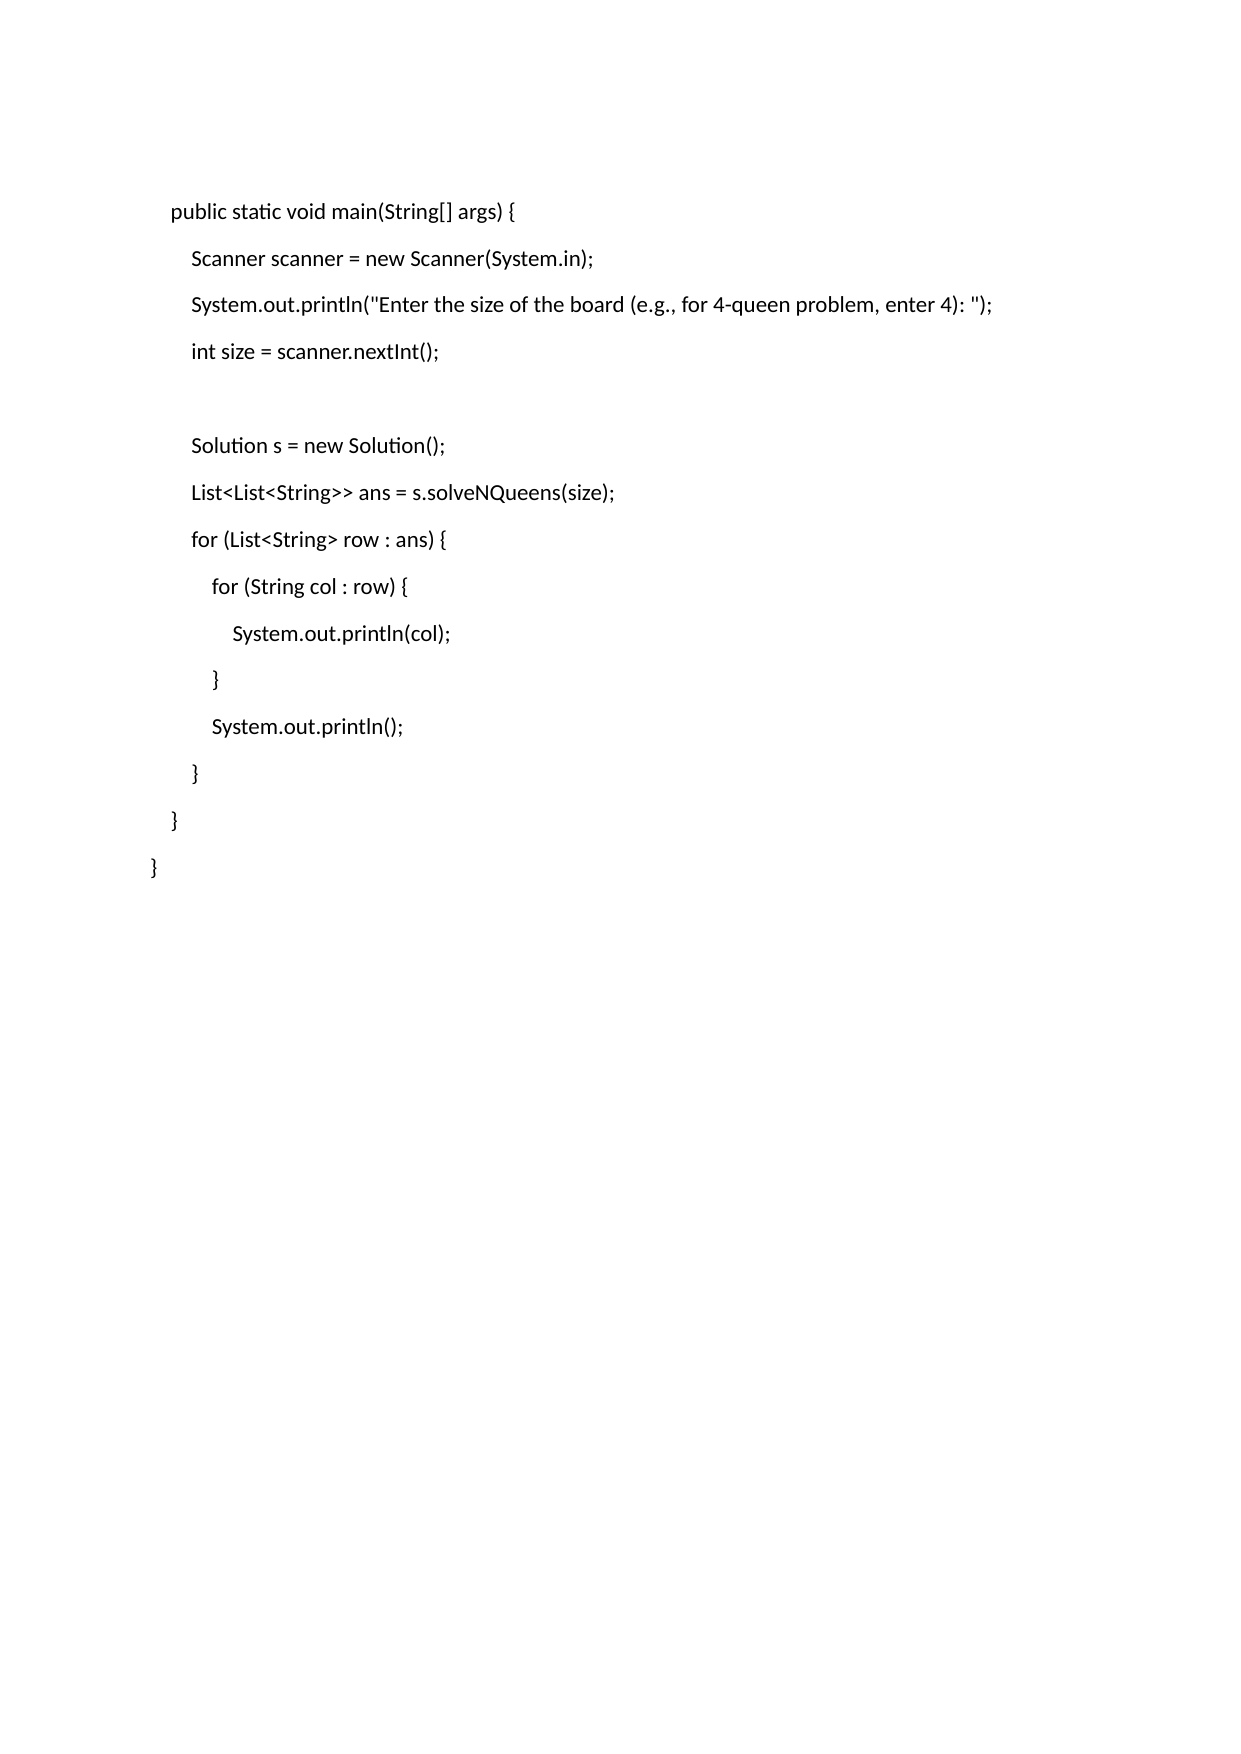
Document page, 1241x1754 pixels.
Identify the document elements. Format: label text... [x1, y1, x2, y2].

text for (String col : row) { [150, 572, 1090, 600]
text } [150, 853, 1090, 881]
text } [150, 666, 1090, 694]
text System.out.println("Enter the size of the board (e.g., for 4-queen problem, enter 4): "); [150, 291, 1090, 319]
text Solution s = new Solution(); [150, 431, 1090, 459]
text System.out.println(); [150, 712, 1090, 741]
text int size = scanner.nextInt(); [150, 337, 1090, 366]
text for (List<String> row : ans) { [150, 525, 1090, 553]
text Scanner scanner = new Scanner(System.in); [150, 244, 1090, 272]
text List<List<String>> ans = s.solveNQueens(size); [150, 478, 1090, 506]
text System.out.println(col); [150, 619, 1090, 647]
text } [150, 806, 1090, 834]
text } [150, 759, 1090, 787]
text public static void main(String[] args) { [150, 197, 1090, 225]
